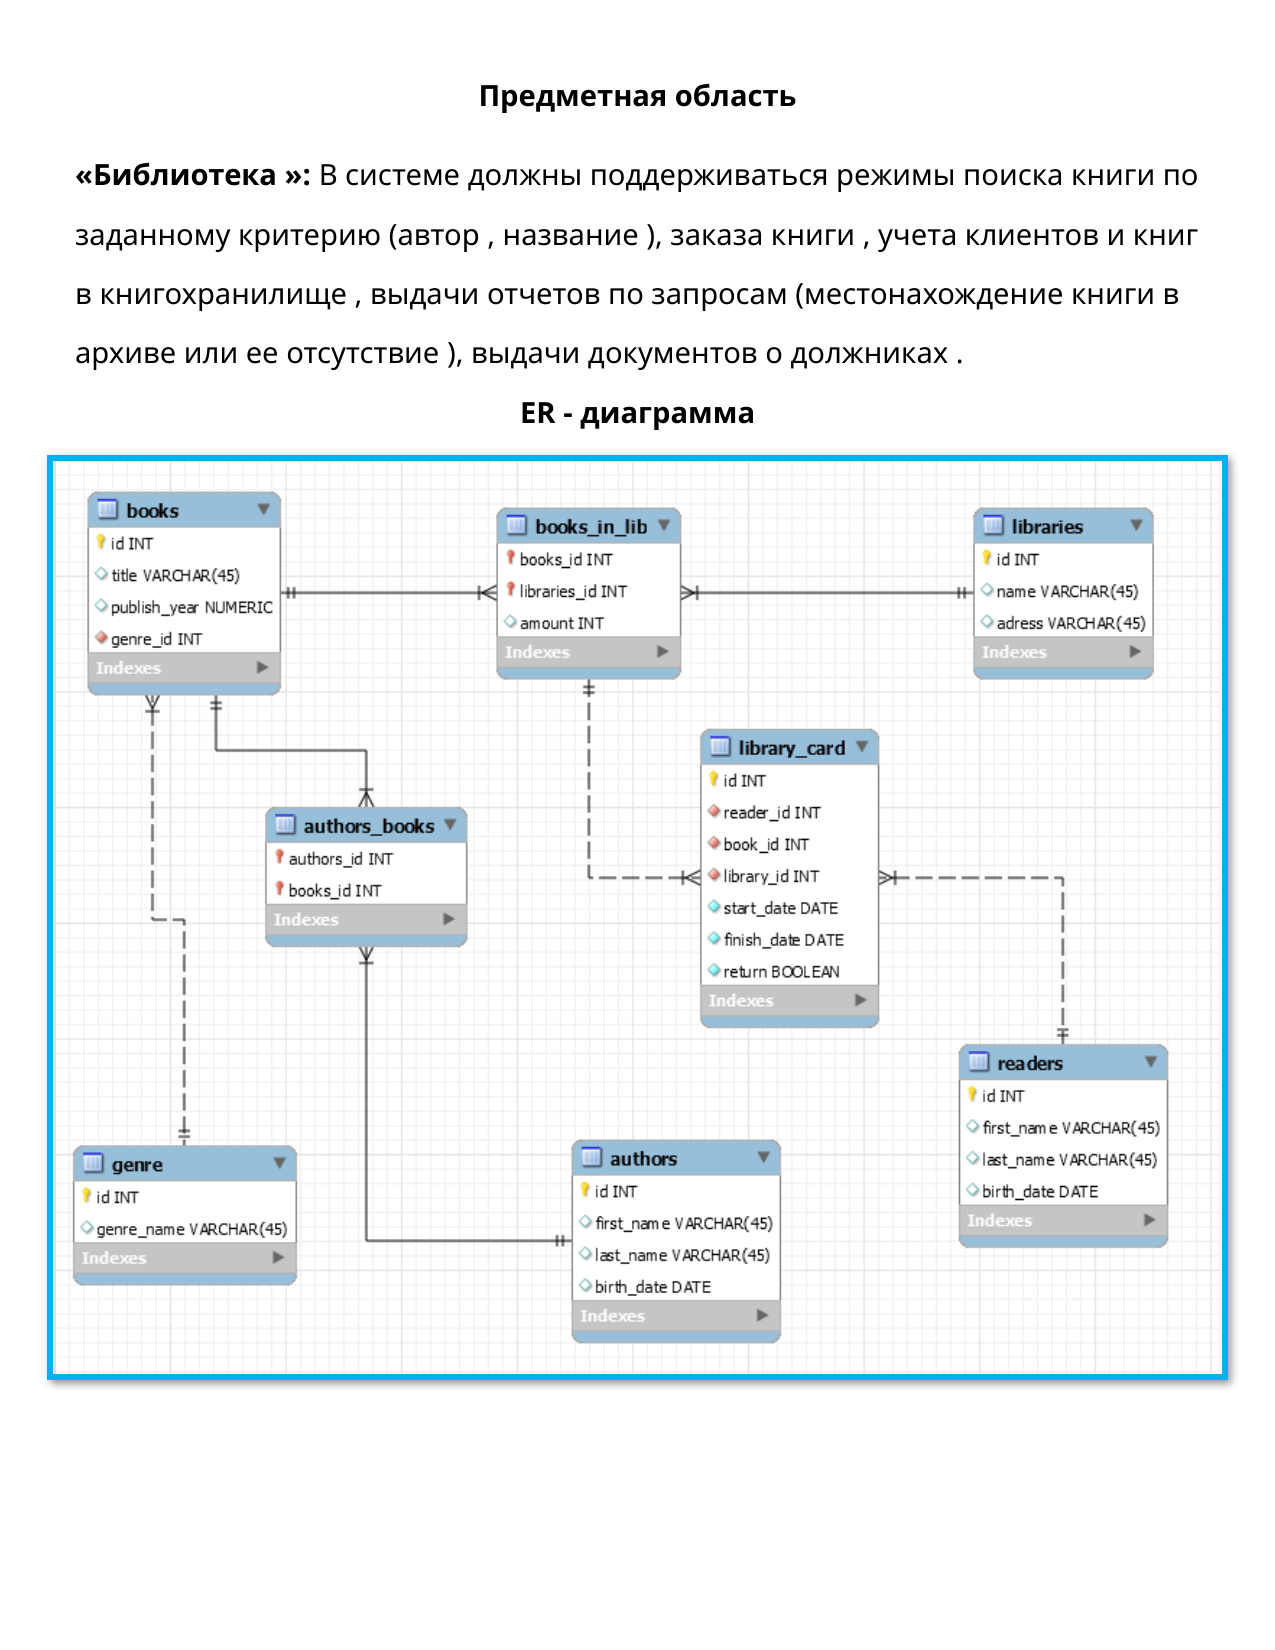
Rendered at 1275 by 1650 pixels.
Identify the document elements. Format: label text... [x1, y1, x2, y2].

picture [54, 462, 1221, 1373]
text «Библиотека »: В системе должны поддерживаться режимы поиска книги по заданному критерию (автор , название ), заказа книги , учета клиентов и книг в книгохранилище , выдачи отчетов по запросам (местонахождение книги в архиве или ее отсутствие ), выдачи документов о должниках . [75, 154, 1200, 372]
text Предметная область [75, 75, 1200, 115]
text ER - диаграмма [75, 392, 1200, 432]
